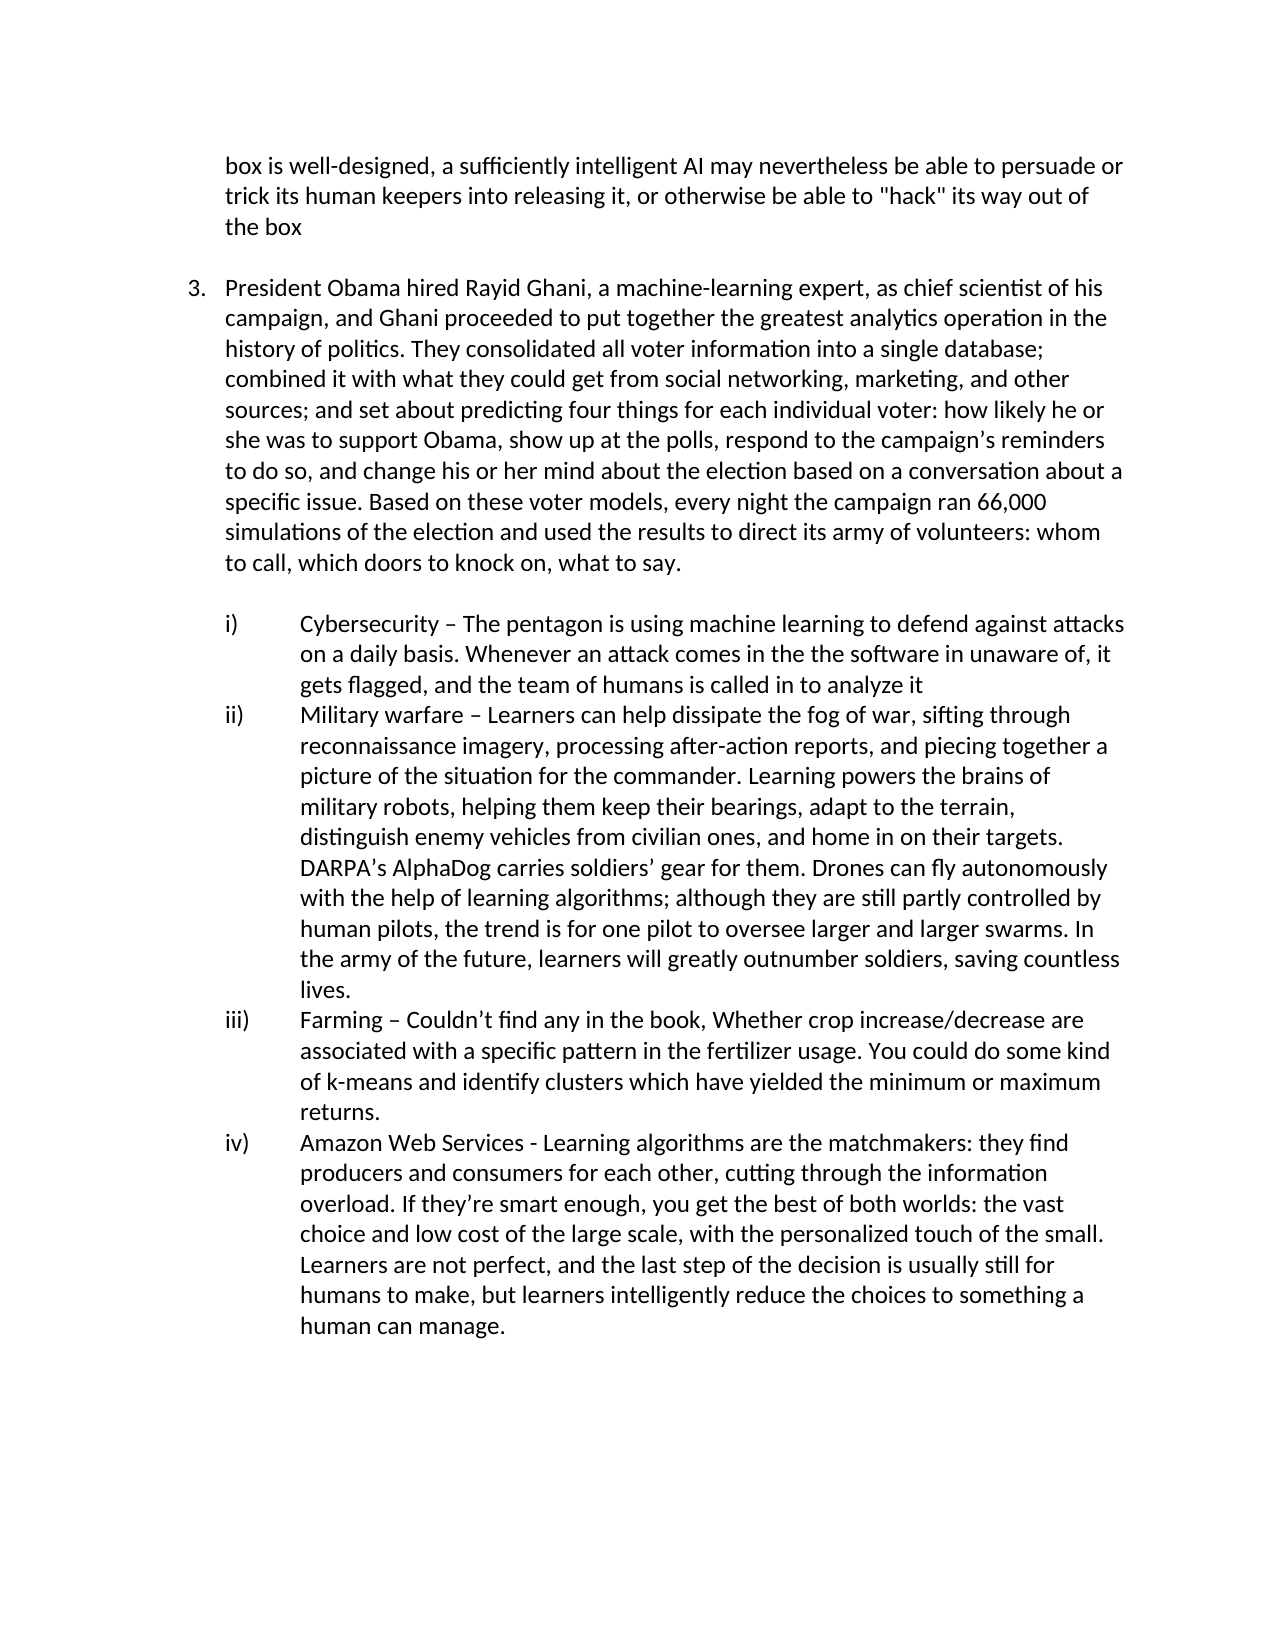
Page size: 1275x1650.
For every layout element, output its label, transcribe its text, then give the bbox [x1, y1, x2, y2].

list Farming – Couldn’t find any in the book, Whether crop increase/decrease are associated with a specific pattern in the fertilizer usage. You could do some kind of k-means and identify clusters which have yielded the minimum or maximum returns. [225, 1004, 1125, 1127]
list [225, 150, 1125, 242]
list Military warfare – Learners can help dissipate the fog of war, sifting through reconnaissance imagery, processing after-action reports, and piecing together a picture of the situation for the commander. Learning powers the brains of military robots, helping them keep their bearings, adapt to the terrain, distinguish enemy vehicles from civilian ones, and home in on their targets. DARPA’s AlphaDog carries soldiers’ gear for them. Drones can fly autonomously with the help of learning algorithms; although they are still partly controlled by human pilots, the trend is for one pilot to oversee larger and larger swarms. In the army of the future, learners will greatly outnumber soldiers, saving countless lives. [225, 699, 1125, 1004]
list Amazon Web Services - Learning algorithms are the matchmakers: they find producers and consumers for each other, cutting through the information overload. If they’re smart enough, you get the best of both worlds: the vast choice and low cost of the large scale, with the personalized touch of the small. Learners are not perfect, and the last step of the decision is usually still for humans to make, but learners intelligently reduce the choices to something a human can manage. [225, 1127, 1125, 1340]
list President Obama hired Rayid Ghani, a machine-learning expert, as chief scientist of his campaign, and Ghani proceeded to put together the greatest analytics operation in the history of politics. They consolidated all voter information into a single database; combined it with what they could get from social networking, marketing, and other sources; and set about predicting four things for each individual voter: how likely he or she was to support Obama, show up at the polls, respond to the campaign’s reminders to do so, and change his or her mind about the election based on a conversation about a specific issue. Based on these voter models, every night the campaign ran 66,000 simulations of the election and used the results to direct its army of volunteers: whom to call, which doors to knock on, what to say. [187, 272, 1125, 577]
list Cybersecurity – The pentagon is using machine learning to defend against attacks on a daily basis. Whenever an attack comes in the the software in unaware of, it gets flagged, and the team of humans is called in to analyze it [225, 608, 1125, 699]
